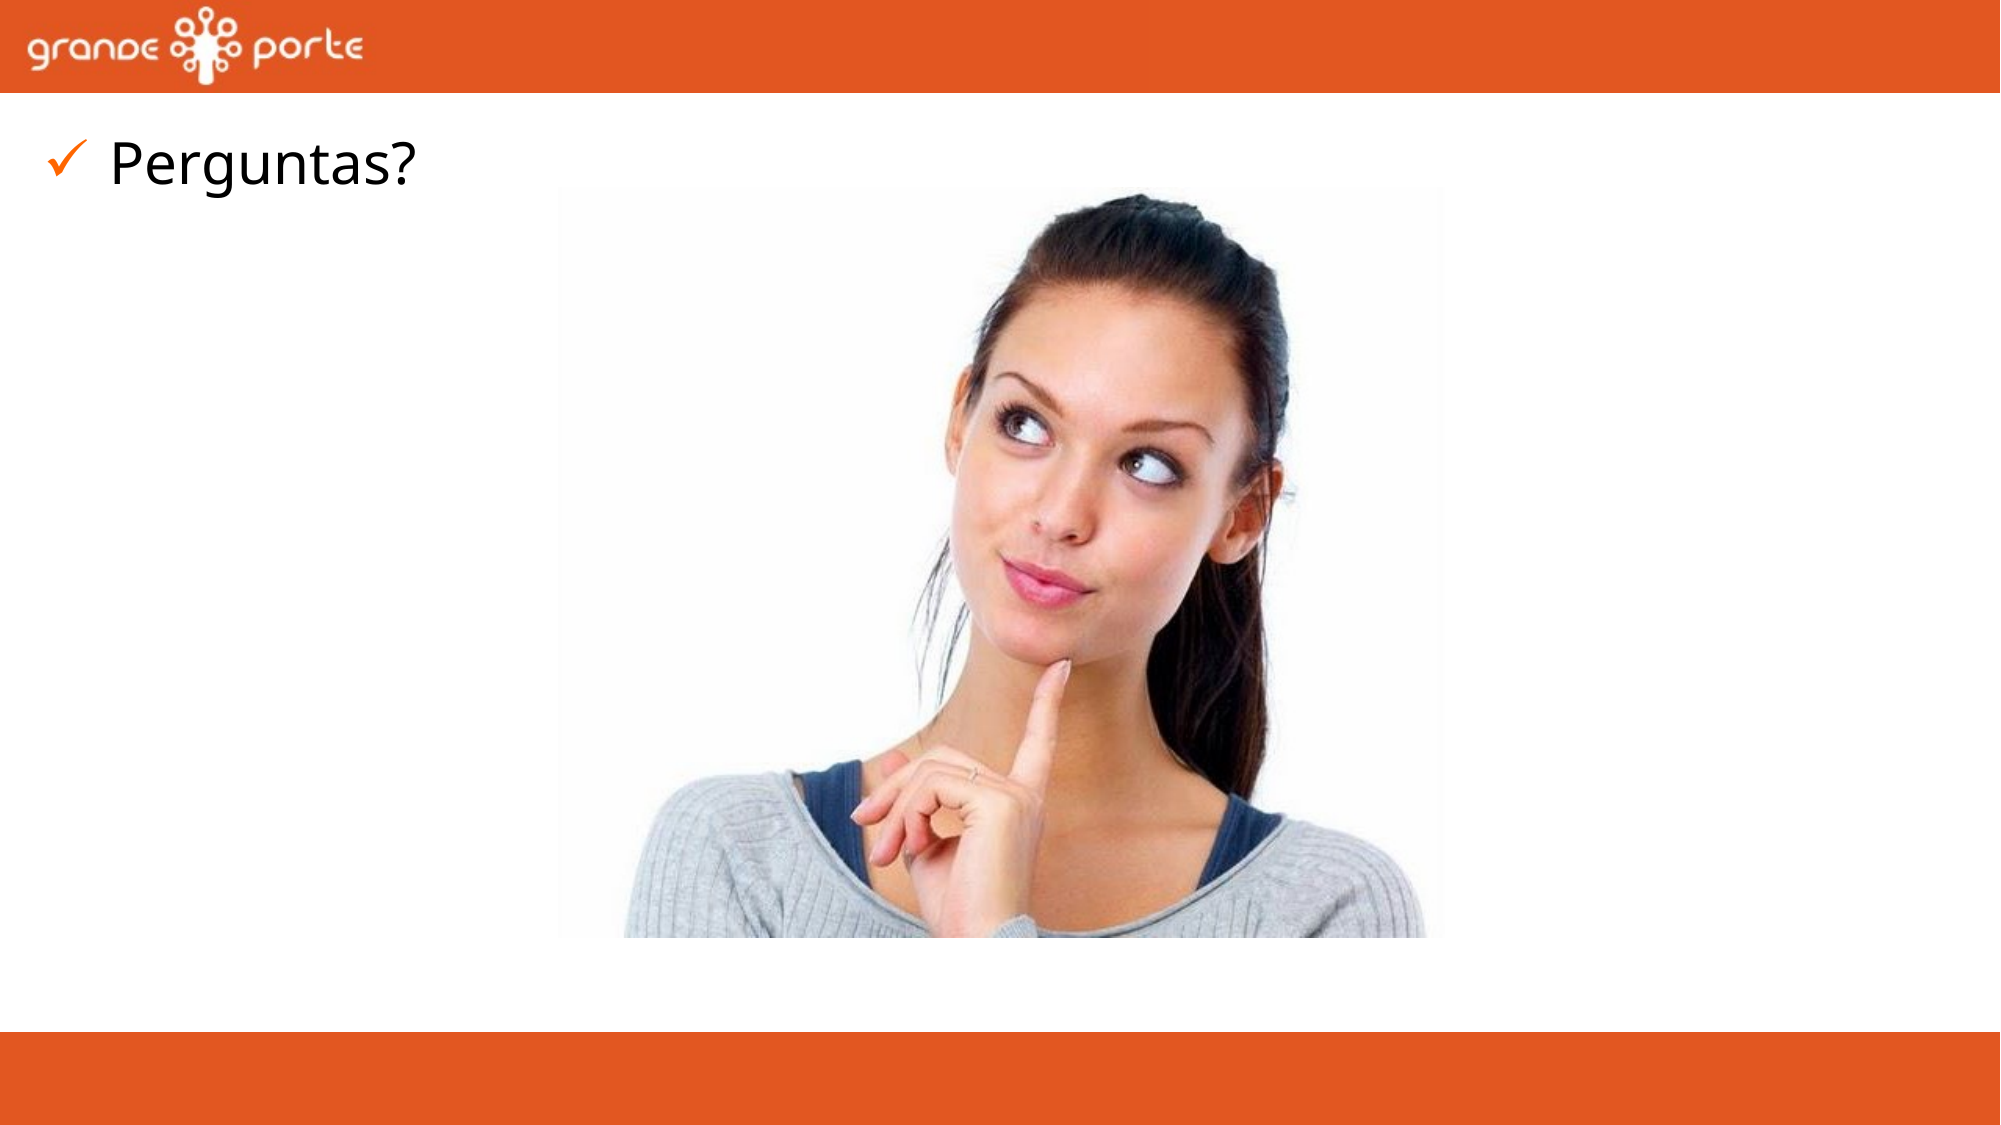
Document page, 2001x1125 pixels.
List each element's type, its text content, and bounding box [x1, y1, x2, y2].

subtitle Perguntas? [43, 122, 1958, 202]
picture [0, 0, 2000, 93]
picture [557, 187, 1446, 938]
picture [0, 1032, 2000, 1125]
